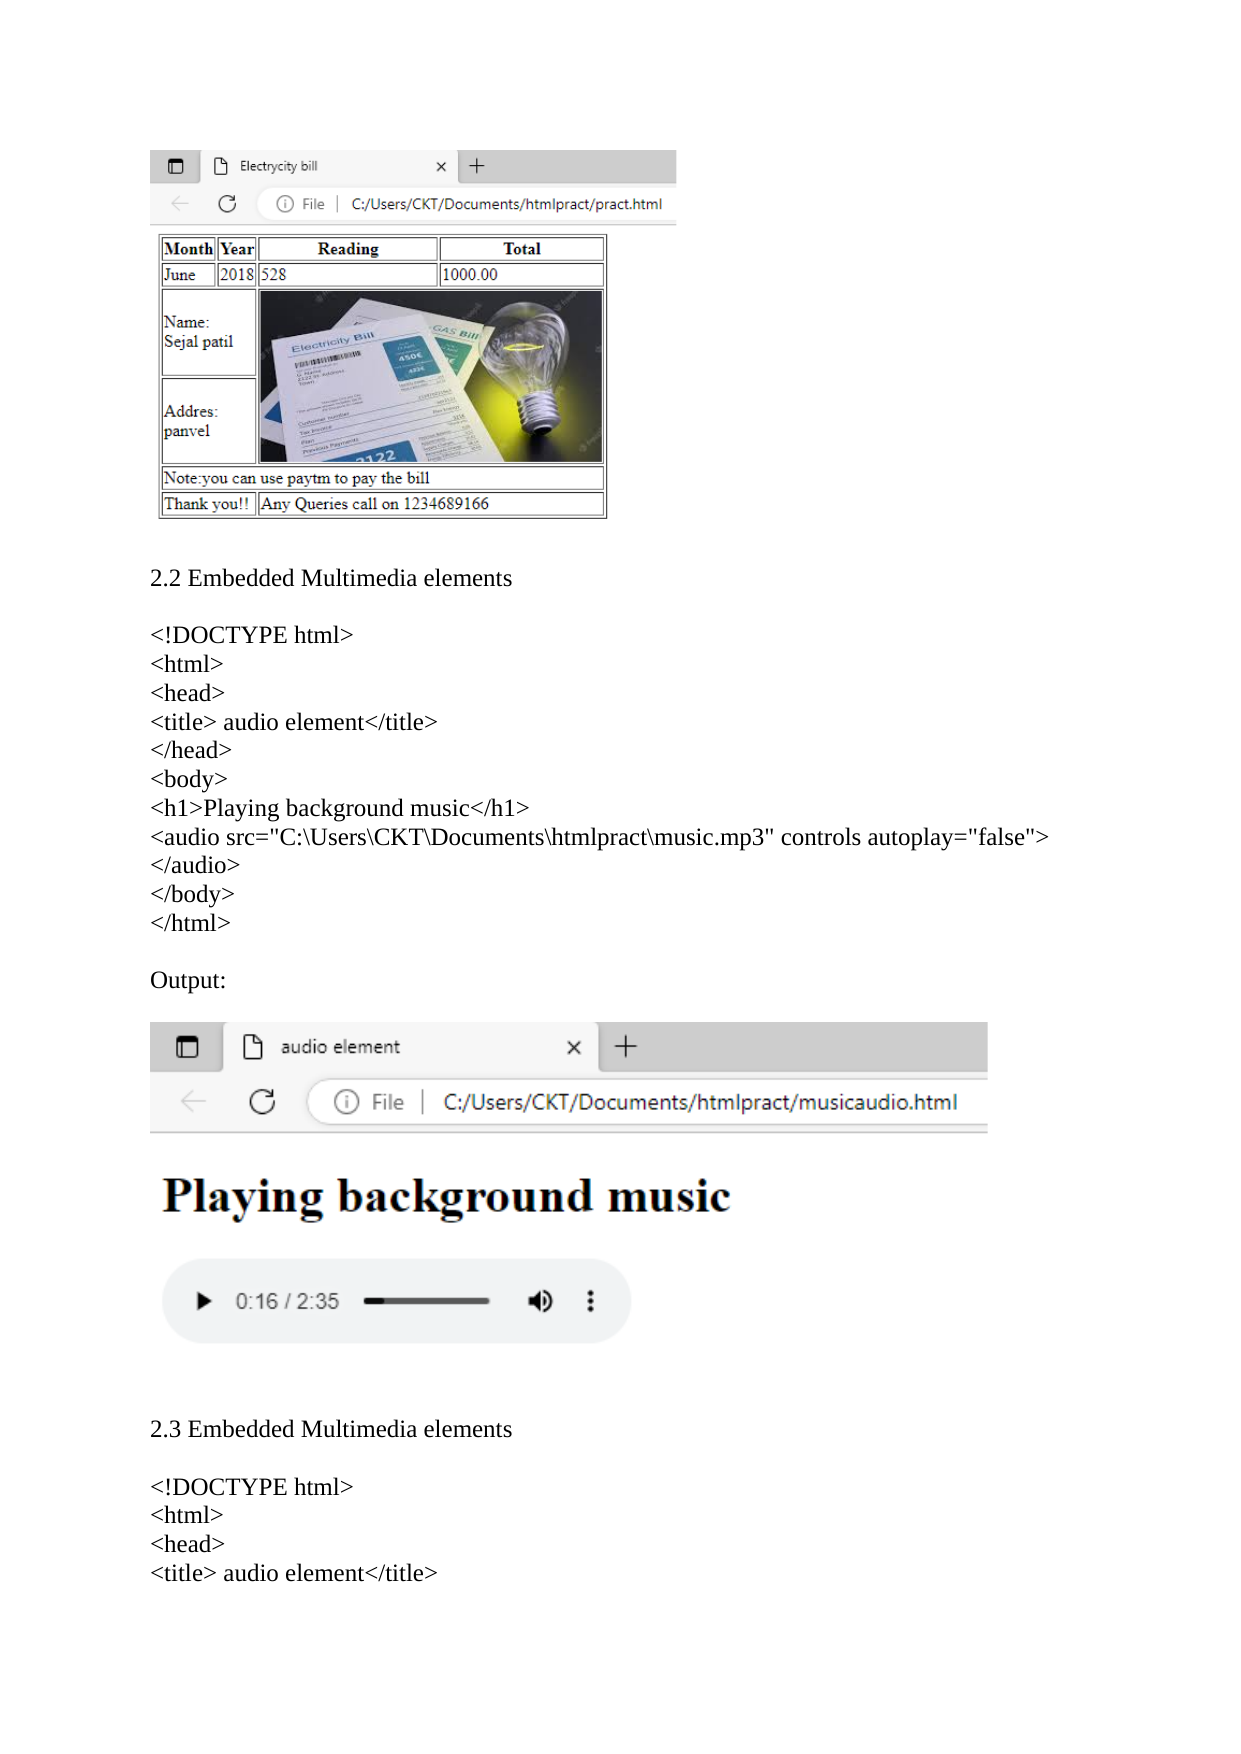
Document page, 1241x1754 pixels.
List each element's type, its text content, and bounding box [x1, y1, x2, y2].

text 2.3 Embedded Multimedia elements [150, 1414, 1090, 1443]
text </head> [150, 735, 1090, 764]
picture [150, 150, 677, 563]
text <audio src="C:\Users\CKT\Documents\htmlpract\music.mp3" controls autoplay="false"> [150, 822, 1090, 850]
text <head> [150, 678, 1090, 707]
text Output: [150, 965, 1090, 994]
text <h1>Playing background music</h1> [150, 793, 1090, 822]
text </audio> [150, 850, 1090, 879]
text </body> [150, 879, 1090, 908]
text <!DOCTYPE html> [150, 1472, 1090, 1500]
text <html> [150, 1500, 1090, 1529]
text </html> [150, 908, 1090, 937]
text <!DOCTYPE html> [150, 620, 1090, 649]
text <body> [150, 764, 1090, 793]
picture [150, 1022, 988, 1386]
text <html> [150, 649, 1090, 678]
text 2.2 Embedded Multimedia elements [150, 563, 1090, 592]
text <head> [150, 1529, 1090, 1558]
text <title> audio element</title> [150, 707, 1090, 735]
text <title> audio element</title> [150, 1558, 1090, 1587]
